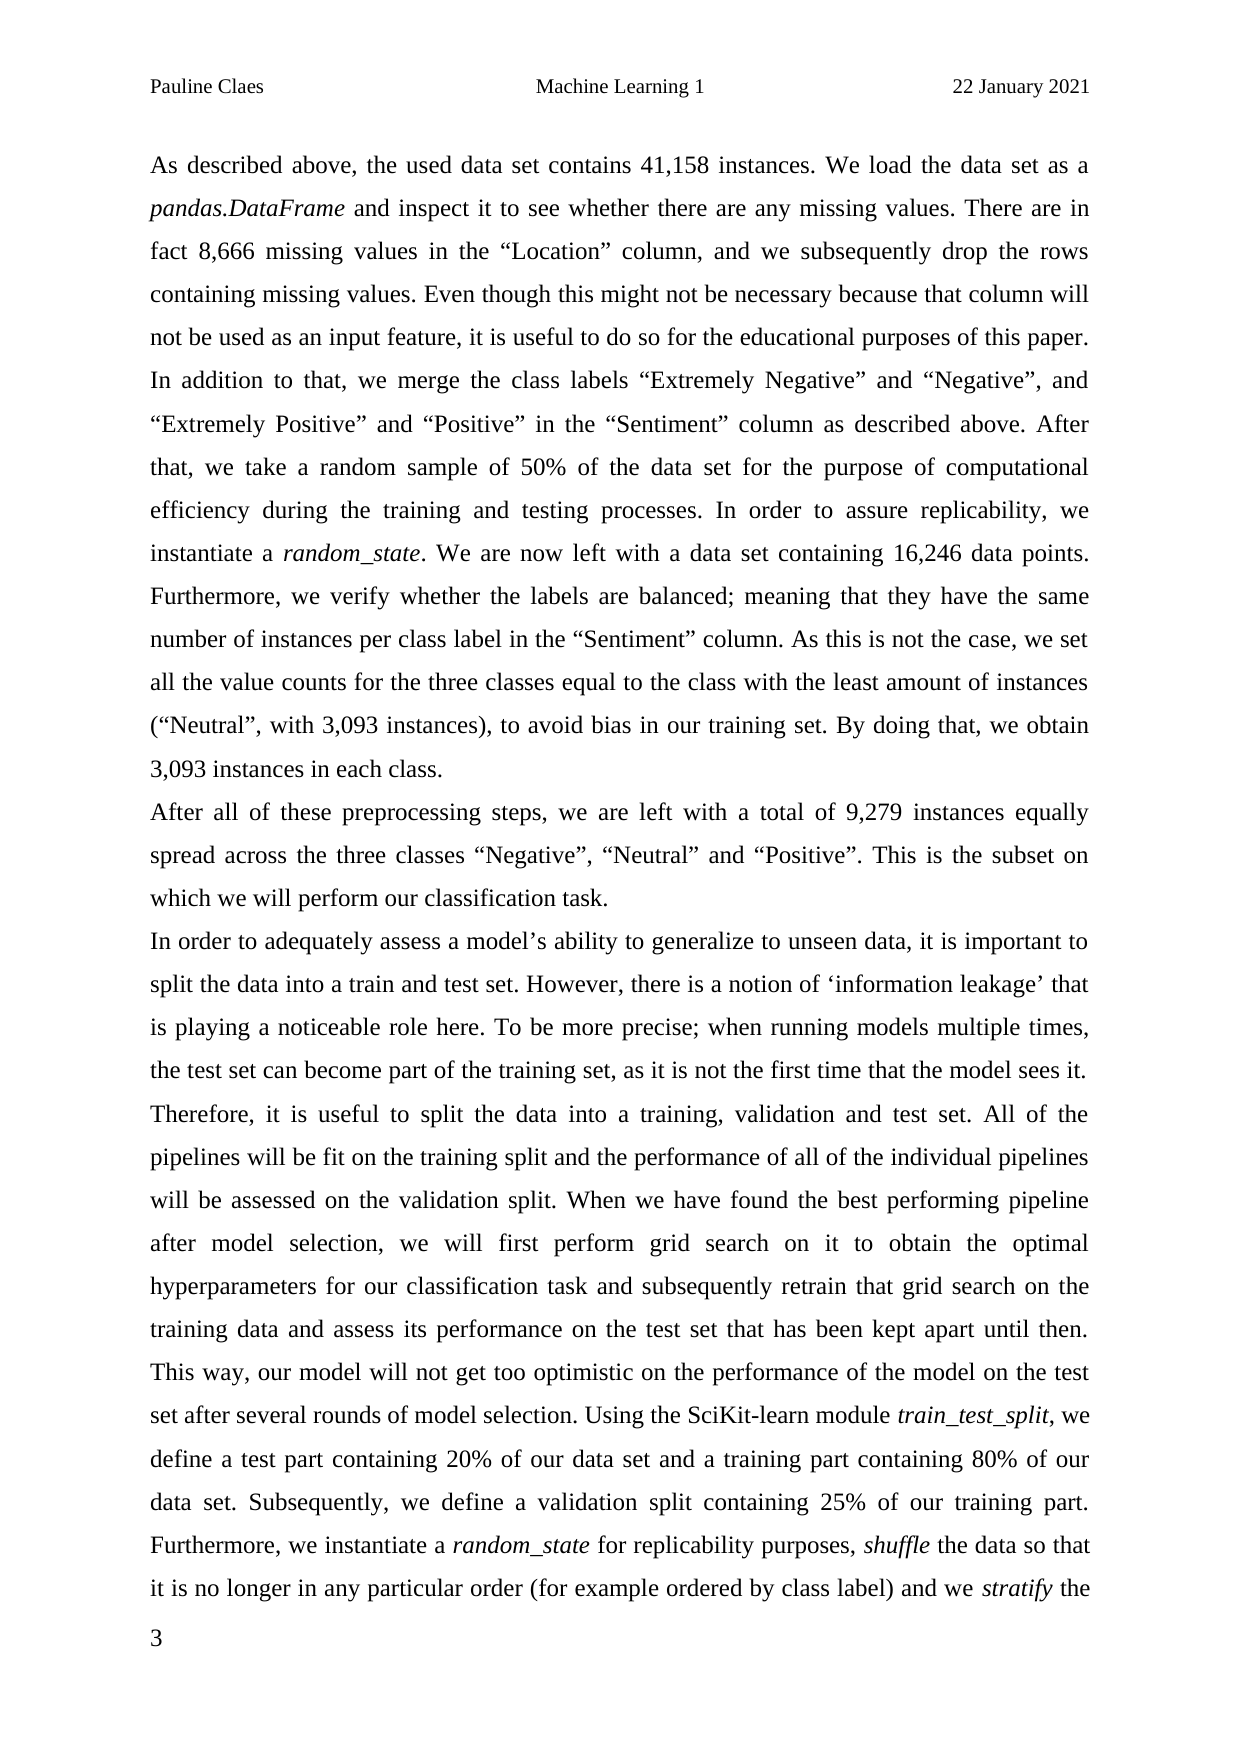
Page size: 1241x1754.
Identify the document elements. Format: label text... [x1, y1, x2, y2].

text After all of these preprocessing steps, we are left with a total of 9,279 instances equally spread across the three classes “Negative”, “Neutral” and “Positive”. This is the subset on which we will perform our classification task. [150, 797, 1090, 912]
text As described above, the used data set contains 41,158 instances. We load the data set as a pandas.DataFrame and inspect it to see whether there are any missing values. There are in fact 8,666 missing values in the “Location” column, and we subsequently drop the rows containing missing values. Even though this might not be necessary because that column will not be used as an input feature, it is useful to do so for the educational purposes of this paper. In addition to that, we merge the class labels “Extremely Negative” and “Negative”, and “Extremely Positive” and “Positive” in the “Sentiment” column as described above. After that, we take a random sample of 50% of the data set for the purpose of computational efficiency during the training and testing processes. In order to assure replicability, we instantiate a random_state. We are now left with a data set containing 16,246 data points. Furthermore, we verify whether the labels are balanced; meaning that they have the same number of instances per class label in the “Sentiment” column. As this is not the case, we set all the value counts for the three classes equal to the class with the least amount of instances (“Neutral”, with 3,093 instances), to avoid bias in our training set. By doing that, we obtain 3,093 instances in each class. [150, 150, 1090, 782]
